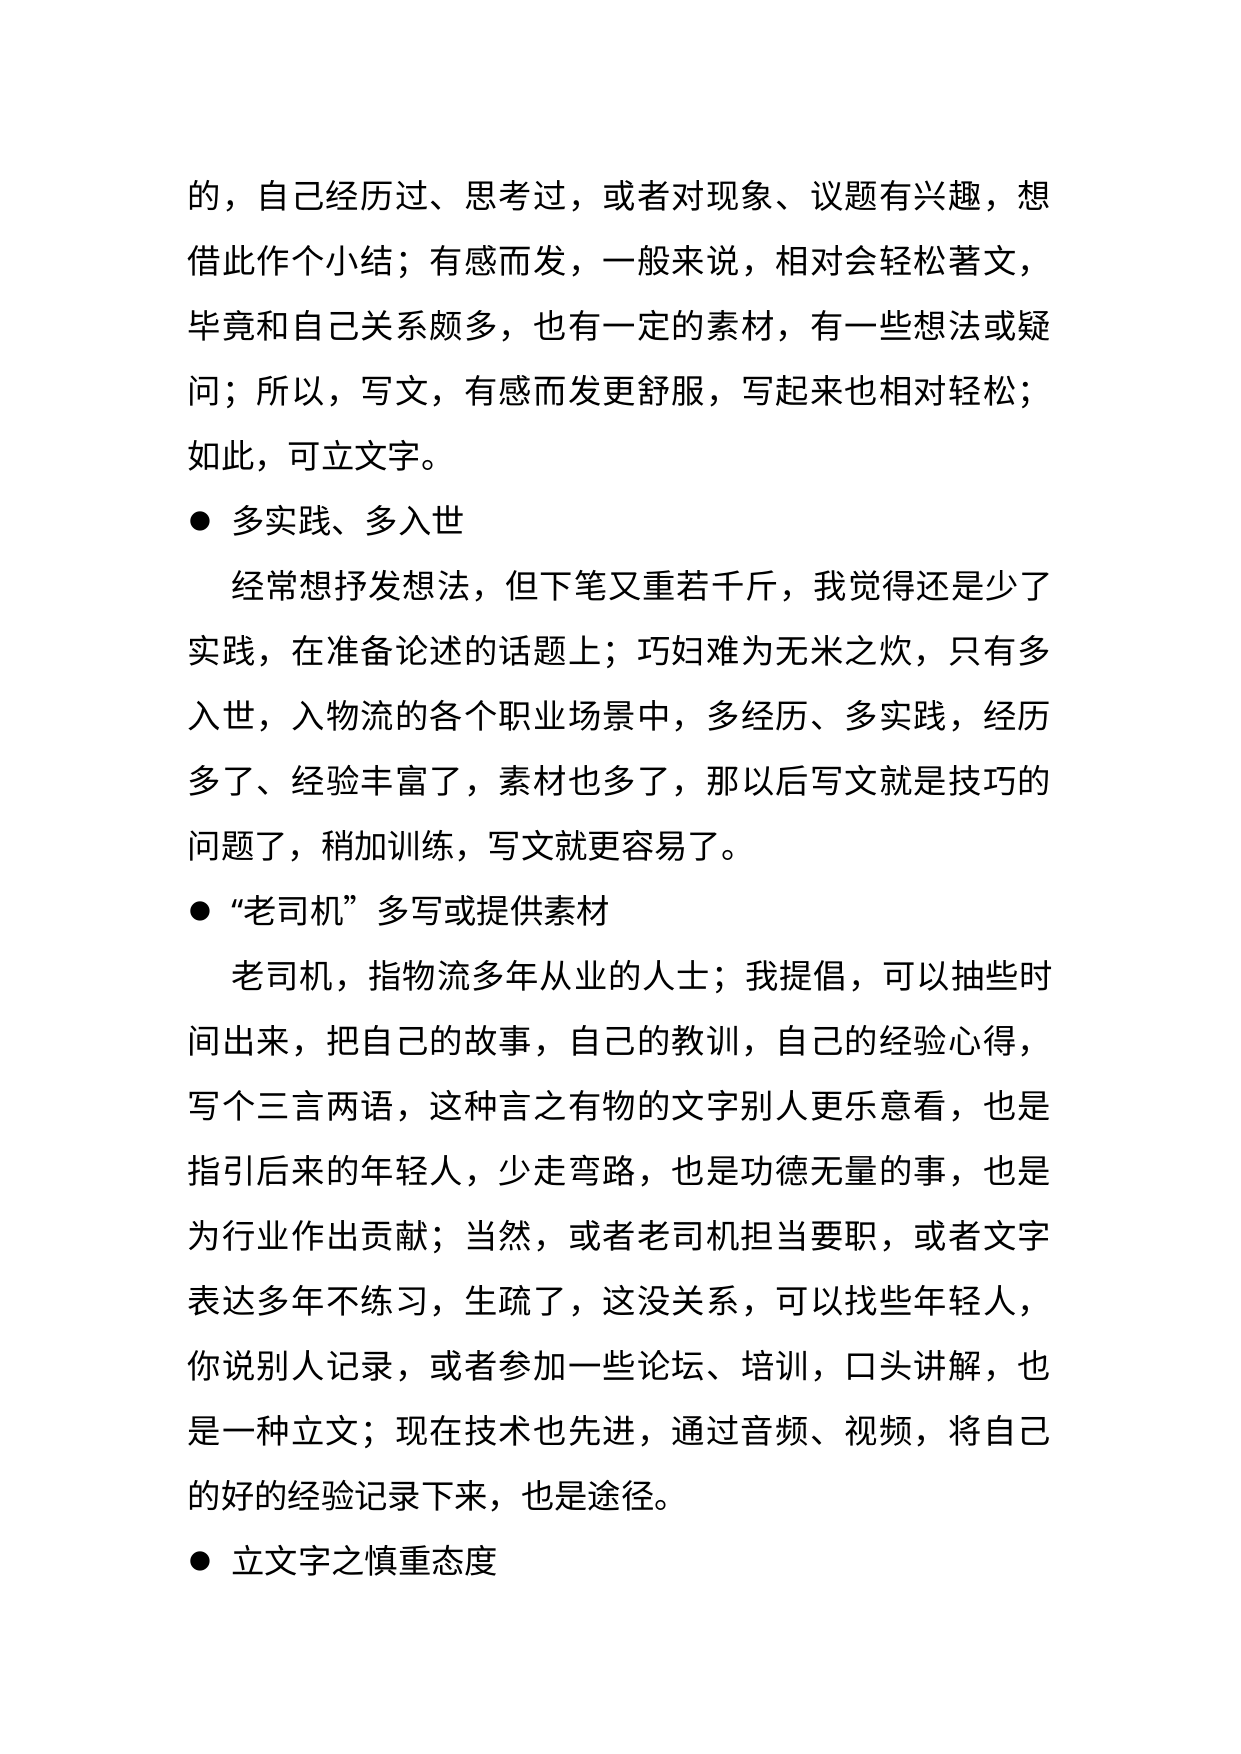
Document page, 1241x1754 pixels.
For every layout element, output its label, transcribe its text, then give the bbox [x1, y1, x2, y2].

list 多实践、多入世 [187, 487, 1053, 552]
list “老司机”多写或提供素材 [187, 877, 1053, 942]
list 立文字之慎重态度 [187, 1527, 1053, 1592]
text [187, 162, 1053, 487]
text 老司机，指物流多年从业的人士；我提倡，可以抽些时间出来，把自己的故事，自己的教训，自己的经验心得，写个三言两语，这种言之有物的文字别人更乐意看，也是指引后来的年轻人，少走弯路，也是功德无量的事，也是为行业作出贡献；当然，或者老司机担当要职，或者文字表达多年不练习，生疏了，这没关系，可以找些年轻人，你说别人记录，或者参加一些论坛、培训，口头讲解，也是一种立文；现在技术也先进，通过音频、视频，将自己的好的经验记录下来，也是途径。 [187, 942, 1053, 1527]
text 经常想抒发想法，但下笔又重若千斤，我觉得还是少了实践，在准备论述的话题上；巧妇难为无米之炊，只有多入世，入物流的各个职业场景中，多经历、多实践，经历多了、经验丰富了，素材也多了，那以后写文就是技巧的问题了，稍加训练，写文就更容易了。 [187, 552, 1053, 877]
